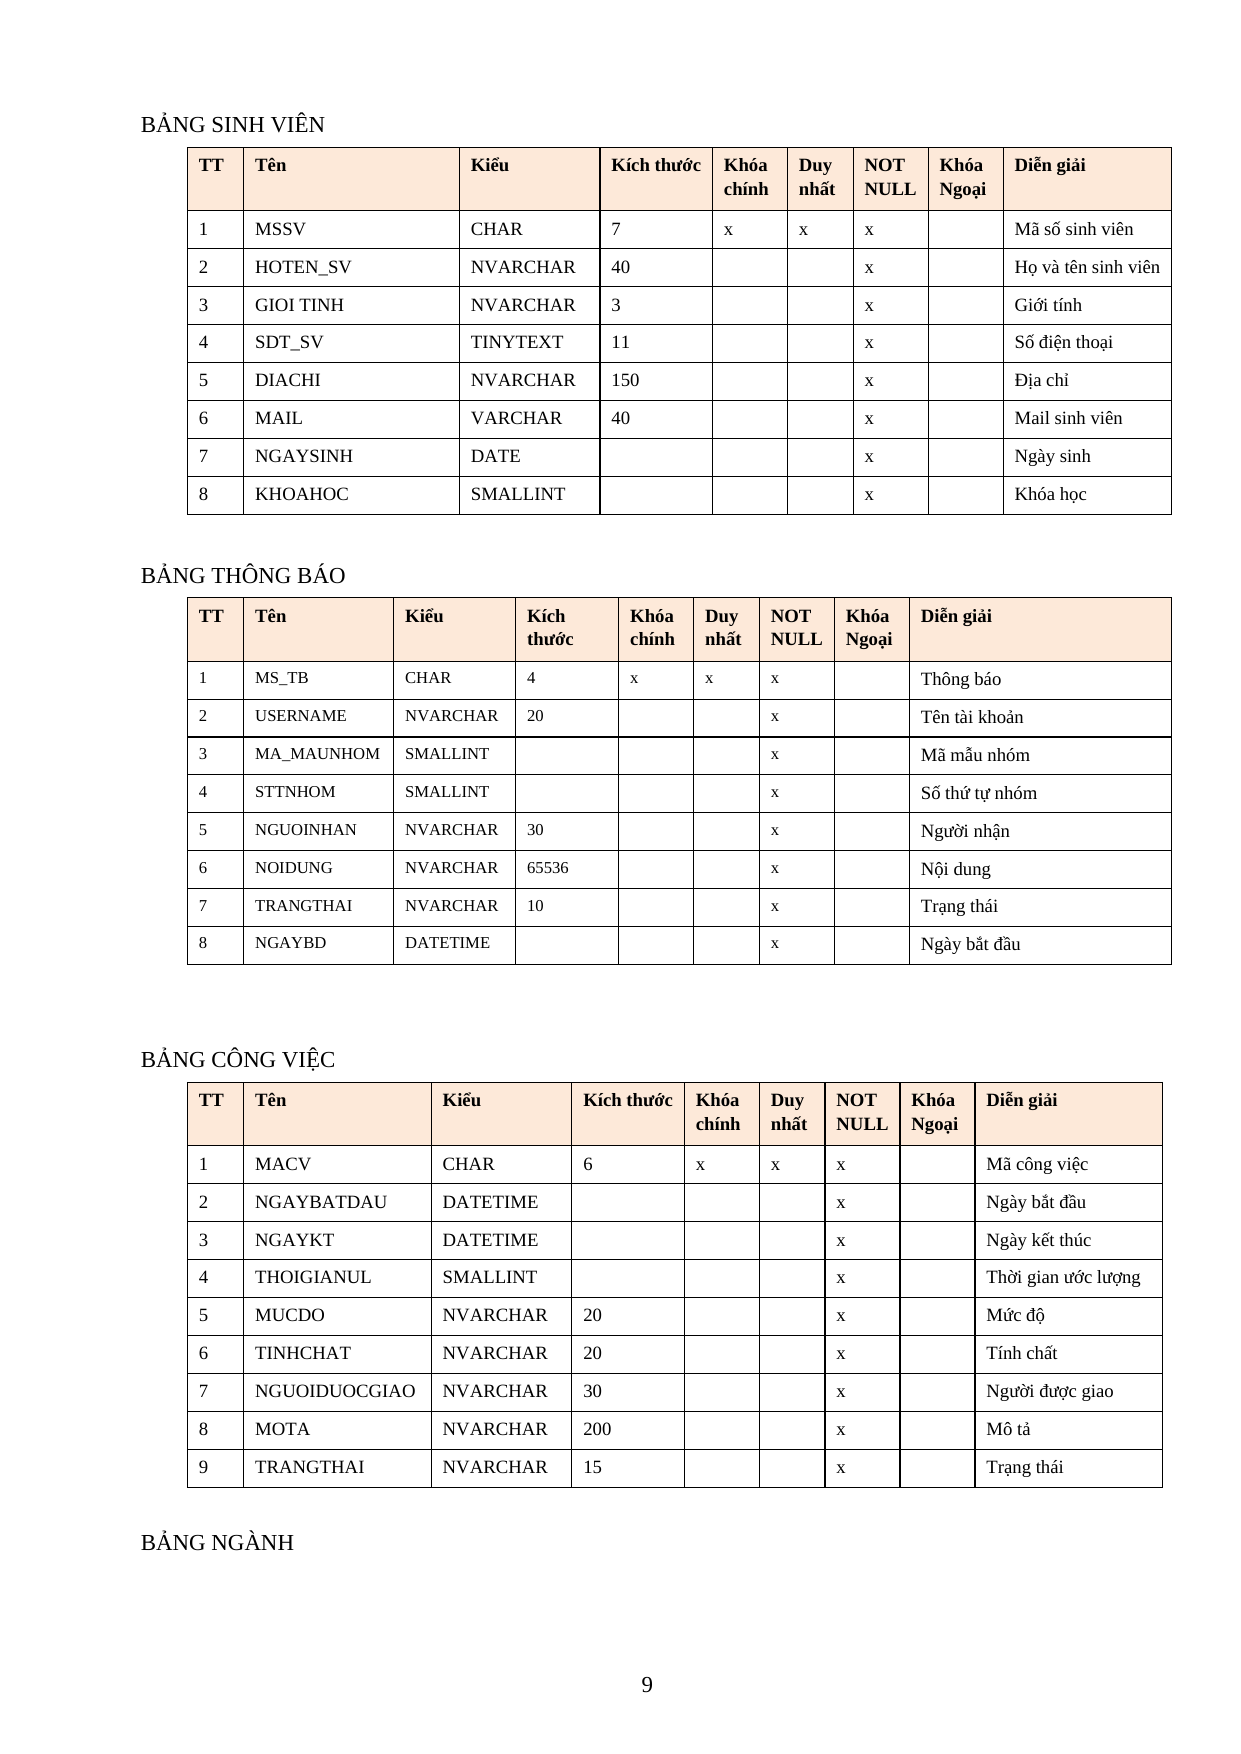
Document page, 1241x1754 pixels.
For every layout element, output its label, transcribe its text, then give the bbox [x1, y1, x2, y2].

table_cell x [826, 1336, 899, 1373]
table_cell MS_TB [244, 662, 393, 698]
table_cell [760, 1412, 824, 1449]
table_cell SMALLINT [432, 1260, 571, 1297]
table_cell [694, 851, 759, 888]
table_cell [788, 439, 853, 476]
table_cell [929, 363, 1003, 400]
table_cell DIACHI [244, 363, 459, 400]
table_cell [694, 700, 759, 736]
table_cell x [826, 1412, 899, 1449]
table_cell KHOAHOC [244, 477, 459, 514]
table_cell CHAR [460, 211, 599, 248]
table_cell Ngày bắt đầu [910, 927, 1171, 964]
table_header Khóa Ngoại [901, 1083, 974, 1145]
table_cell 6 [188, 851, 243, 888]
table_header Kiểu [460, 148, 599, 210]
table_header Kích thước [572, 1083, 684, 1145]
table_cell Số điện thoại [1004, 325, 1171, 362]
table_header Duy nhất [694, 598, 759, 661]
table_cell Thời gian ước lượng [976, 1260, 1162, 1297]
table_header TT [188, 148, 243, 210]
table_cell 7 [188, 439, 243, 476]
table_header NOT NULL [826, 1083, 899, 1145]
table_cell [572, 1260, 684, 1297]
table_cell Địa chỉ [1004, 363, 1171, 400]
table_cell [901, 1412, 974, 1449]
table_cell NGAYKT [244, 1222, 431, 1259]
text BẢNG CÔNG VIỆC [141, 1046, 1154, 1073]
table_cell [929, 477, 1003, 514]
table_cell NOIDUNG [244, 851, 393, 888]
table_cell 8 [188, 927, 243, 964]
table_cell Ngày kết thúc [976, 1222, 1162, 1259]
table_header Kiểu [394, 598, 515, 661]
table_cell 4 [188, 1260, 243, 1297]
table_cell 8 [188, 1412, 243, 1449]
table_cell Mã số sinh viên [1004, 211, 1171, 248]
table_cell 9 [188, 1450, 243, 1487]
table_header Khóa Ngoại [929, 148, 1003, 210]
table_cell 40 [601, 249, 712, 286]
table_cell NVARCHAR [394, 700, 515, 736]
table_cell NVARCHAR [432, 1336, 571, 1373]
table_cell 6 [572, 1146, 684, 1183]
table_cell x [713, 211, 787, 248]
table_cell [901, 1222, 974, 1259]
table_cell [713, 363, 787, 400]
table_header Kiểu [432, 1083, 571, 1145]
table_header TT [188, 598, 243, 661]
table_cell 20 [516, 700, 618, 736]
table_cell NGAYBD [244, 927, 393, 964]
table_cell [901, 1184, 974, 1221]
table_cell 7 [601, 211, 712, 248]
table_cell x [760, 1146, 824, 1183]
table_cell TRANGTHAI [244, 1450, 431, 1487]
table_cell [788, 401, 853, 438]
table_cell [694, 775, 759, 812]
table_cell [685, 1450, 759, 1487]
table_cell [929, 439, 1003, 476]
text BẢNG NGÀNH [141, 1529, 1154, 1556]
table_cell [685, 1298, 759, 1335]
table_cell 30 [516, 813, 618, 850]
table_cell MOTA [244, 1412, 431, 1449]
table_cell [929, 287, 1003, 324]
table_header Tên [244, 148, 459, 210]
table_cell 5 [188, 363, 243, 400]
table_cell [760, 1222, 824, 1259]
table_cell [516, 738, 618, 774]
table_cell 65536 [516, 851, 618, 888]
table_cell [713, 325, 787, 362]
table_cell [929, 401, 1003, 438]
table_cell NVARCHAR [432, 1298, 571, 1335]
table_header NOT NULL [760, 598, 834, 661]
table_cell [572, 1222, 684, 1259]
table_cell [694, 738, 759, 774]
table_cell x [685, 1146, 759, 1183]
table_cell [685, 1260, 759, 1297]
table_cell [760, 1260, 824, 1297]
table_cell [835, 775, 909, 812]
table_cell x [826, 1298, 899, 1335]
table_cell [835, 738, 909, 774]
table_header Khóa chính [619, 598, 693, 661]
table_header Duy nhất [788, 148, 853, 210]
table_header Duy nhất [760, 1083, 824, 1145]
table_cell [694, 927, 759, 964]
table_cell 3 [188, 287, 243, 324]
table_cell [619, 775, 693, 812]
table_cell x [826, 1260, 899, 1297]
table_cell 5 [188, 1298, 243, 1335]
table_cell x [854, 363, 928, 400]
table_cell MAIL [244, 401, 459, 438]
table_cell 4 [516, 662, 618, 698]
table_cell CHAR [394, 662, 515, 698]
table_cell NGAYSINH [244, 439, 459, 476]
table_cell x [760, 738, 834, 774]
table_cell 11 [601, 325, 712, 362]
table_cell [694, 813, 759, 850]
table_cell x [854, 211, 928, 248]
table_cell [601, 439, 712, 476]
table_cell [929, 249, 1003, 286]
table_cell [713, 401, 787, 438]
table_cell [619, 738, 693, 774]
table_cell [835, 851, 909, 888]
table_cell [601, 477, 712, 514]
table_header Diễn giải [976, 1083, 1162, 1145]
table_cell x [788, 211, 853, 248]
table_cell 7 [188, 889, 243, 926]
table_cell [760, 1184, 824, 1221]
table_cell [619, 927, 693, 964]
table_header Tên [244, 598, 393, 661]
table_cell [685, 1374, 759, 1411]
table_cell x [826, 1184, 899, 1221]
table_cell [835, 813, 909, 850]
table_cell Nội dung [910, 851, 1171, 888]
table_cell 8 [188, 477, 243, 514]
table_header Kích thước [601, 148, 712, 210]
table_header Tên [244, 1083, 431, 1145]
table_cell Người nhận [910, 813, 1171, 850]
table_header Kích thước [516, 598, 618, 661]
table_cell x [826, 1222, 899, 1259]
table_cell MSSV [244, 211, 459, 248]
table_cell NVARCHAR [460, 363, 599, 400]
table_cell 2 [188, 700, 243, 736]
table_header Khóa chính [713, 148, 787, 210]
table_cell [516, 927, 618, 964]
table_cell Ngày sinh [1004, 439, 1171, 476]
table_cell 150 [601, 363, 712, 400]
table_cell SMALLINT [394, 738, 515, 774]
table_cell Số thứ tự nhóm [910, 775, 1171, 812]
table_cell [901, 1374, 974, 1411]
table_cell Ngày bắt đầu [976, 1184, 1162, 1221]
table_cell HOTEN_SV [244, 249, 459, 286]
table_cell 40 [601, 401, 712, 438]
table_cell 1 [188, 1146, 243, 1183]
table_cell NGAYBATDAU [244, 1184, 431, 1221]
table_cell 3 [188, 738, 243, 774]
table_header Diễn giải [910, 598, 1171, 661]
table_cell x [619, 662, 693, 698]
table_cell 3 [188, 1222, 243, 1259]
table_cell [929, 325, 1003, 362]
table_cell [901, 1298, 974, 1335]
table_cell [760, 1450, 824, 1487]
table_cell [619, 700, 693, 736]
table_cell [901, 1450, 974, 1487]
table_cell Mail sinh viên [1004, 401, 1171, 438]
table_cell SDT_SV [244, 325, 459, 362]
table_cell NVARCHAR [394, 889, 515, 926]
table_cell Mã mẫu nhóm [910, 738, 1171, 774]
table_cell x [760, 927, 834, 964]
table_cell [929, 211, 1003, 248]
table_cell SMALLINT [460, 477, 599, 514]
table_cell Giới tính [1004, 287, 1171, 324]
table_cell Tính chất [976, 1336, 1162, 1373]
table_cell x [826, 1146, 899, 1183]
table_cell [835, 889, 909, 926]
table_header Diễn giải [1004, 148, 1171, 210]
table_cell x [760, 813, 834, 850]
table_cell [685, 1412, 759, 1449]
table_cell Khóa học [1004, 477, 1171, 514]
table_cell 6 [188, 401, 243, 438]
table_header Khóa Ngoại [835, 598, 909, 661]
table_cell [788, 363, 853, 400]
table_cell DATETIME [394, 927, 515, 964]
table_cell MUCDO [244, 1298, 431, 1335]
table_cell NVARCHAR [460, 287, 599, 324]
table_cell THOIGIANUL [244, 1260, 431, 1297]
table_cell MACV [244, 1146, 431, 1183]
table_cell CHAR [432, 1146, 571, 1183]
table_cell x [760, 662, 834, 698]
table_cell [713, 439, 787, 476]
table_cell Mã công việc [976, 1146, 1162, 1183]
table_cell 7 [188, 1374, 243, 1411]
table_cell [835, 927, 909, 964]
table_cell USERNAME [244, 700, 393, 736]
table_cell [713, 249, 787, 286]
table_cell Họ và tên sinh viên [1004, 249, 1171, 286]
table_cell 200 [572, 1412, 684, 1449]
table_header NOT NULL [854, 148, 928, 210]
table_cell TRANGTHAI [244, 889, 393, 926]
table_cell Trạng thái [976, 1450, 1162, 1487]
table_cell [685, 1222, 759, 1259]
table_cell SMALLINT [394, 775, 515, 812]
table_cell 1 [188, 211, 243, 248]
table_cell [760, 1336, 824, 1373]
table_cell x [760, 889, 834, 926]
table_cell DATE [460, 439, 599, 476]
table_cell [835, 700, 909, 736]
table_cell 4 [188, 325, 243, 362]
table_cell NVARCHAR [432, 1450, 571, 1487]
table_cell x [854, 477, 928, 514]
table_cell x [760, 851, 834, 888]
table_cell STTNHOM [244, 775, 393, 812]
table_cell x [694, 662, 759, 698]
table_cell [835, 662, 909, 698]
table_cell x [854, 249, 928, 286]
table_cell 20 [572, 1298, 684, 1335]
table_cell NVARCHAR [460, 249, 599, 286]
table_cell [788, 287, 853, 324]
text BẢNG THÔNG BÁO [141, 562, 1154, 588]
table_cell [760, 1298, 824, 1335]
table_cell [901, 1146, 974, 1183]
table_cell NGUOIDUOCGIAO [244, 1374, 431, 1411]
table_cell [713, 477, 787, 514]
table_cell GIOI TINH [244, 287, 459, 324]
table_cell [619, 889, 693, 926]
table_cell 6 [188, 1336, 243, 1373]
table_cell 30 [572, 1374, 684, 1411]
table_cell MA_MAUNHOM [244, 738, 393, 774]
table_cell x [854, 325, 928, 362]
table_cell Trạng thái [910, 889, 1171, 926]
table_cell [694, 889, 759, 926]
table_cell Mức độ [976, 1298, 1162, 1335]
table_cell Người được giao [976, 1374, 1162, 1411]
table_cell [619, 851, 693, 888]
table_cell 2 [188, 249, 243, 286]
table_cell 3 [601, 287, 712, 324]
table_cell 15 [572, 1450, 684, 1487]
table_cell 4 [188, 775, 243, 812]
table_cell [619, 813, 693, 850]
table_cell DATETIME [432, 1184, 571, 1221]
table_cell TINHCHAT [244, 1336, 431, 1373]
table_cell [788, 477, 853, 514]
table_cell [788, 249, 853, 286]
table_cell TINYTEXT [460, 325, 599, 362]
text BẢNG SINH VIÊN [141, 112, 1154, 138]
table_cell [516, 775, 618, 812]
table_cell [713, 287, 787, 324]
table_cell [685, 1336, 759, 1373]
table_cell NVARCHAR [394, 813, 515, 850]
table_cell Mô tả [976, 1412, 1162, 1449]
table_cell [901, 1260, 974, 1297]
table_cell 2 [188, 1184, 243, 1221]
table_cell x [854, 287, 928, 324]
table_cell x [760, 775, 834, 812]
table_header TT [188, 1083, 243, 1145]
table_cell NVARCHAR [432, 1374, 571, 1411]
table_cell [572, 1184, 684, 1221]
table_cell Tên tài khoản [910, 700, 1171, 736]
table_cell x [760, 700, 834, 736]
table_cell x [854, 439, 928, 476]
table_cell 1 [188, 662, 243, 698]
table_cell NVARCHAR [394, 851, 515, 888]
table_cell x [826, 1374, 899, 1411]
table_cell 20 [572, 1336, 684, 1373]
table_header Khóa chính [685, 1083, 759, 1145]
table_cell NGUOINHAN [244, 813, 393, 850]
table_cell [788, 325, 853, 362]
table_cell DATETIME [432, 1222, 571, 1259]
table_cell Thông báo [910, 662, 1171, 698]
table_cell NVARCHAR [432, 1412, 571, 1449]
table_cell x [826, 1450, 899, 1487]
table_cell 10 [516, 889, 618, 926]
table_cell [685, 1184, 759, 1221]
table_cell 5 [188, 813, 243, 850]
table_cell x [854, 401, 928, 438]
table_cell VARCHAR [460, 401, 599, 438]
table_cell [901, 1336, 974, 1373]
table_cell [760, 1374, 824, 1411]
